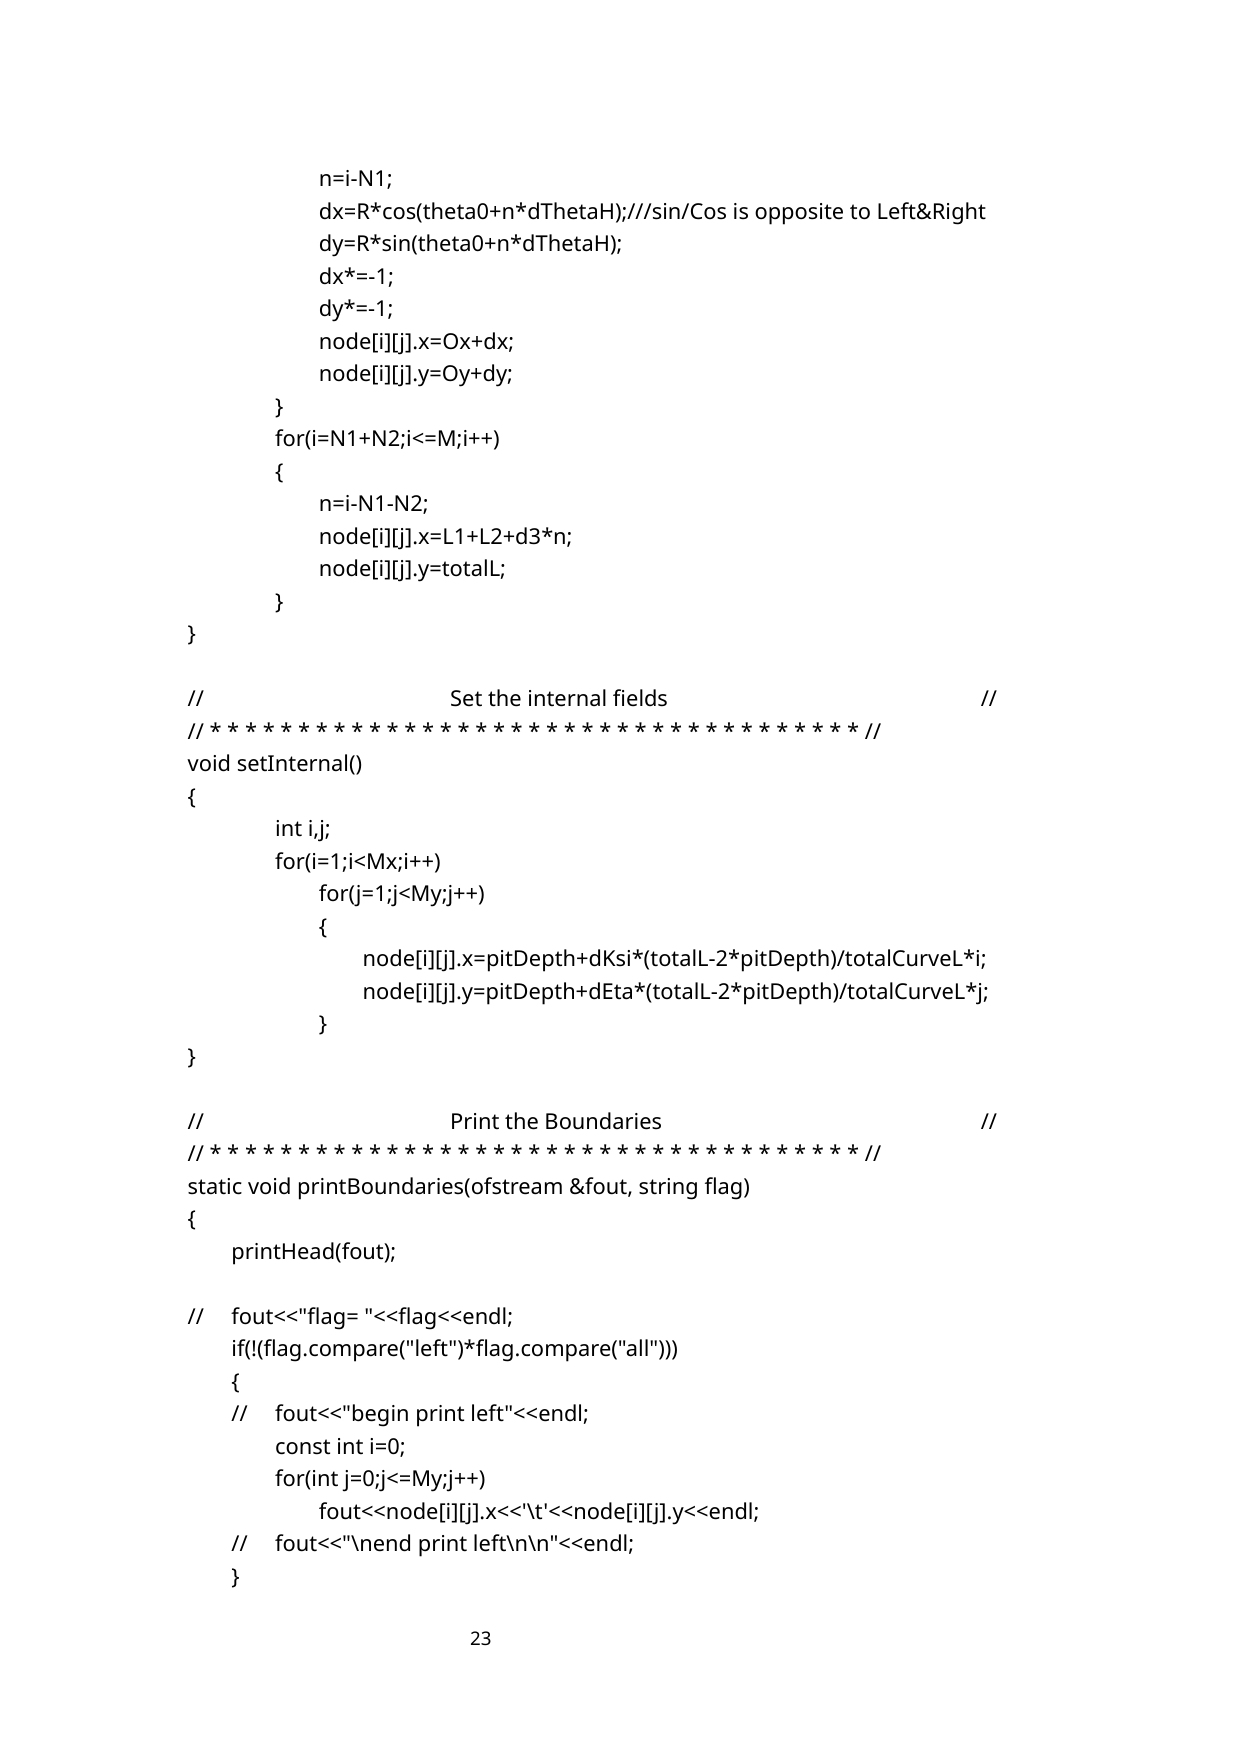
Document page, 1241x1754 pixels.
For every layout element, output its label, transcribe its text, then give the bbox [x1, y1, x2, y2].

text } [187, 1559, 1053, 1592]
text } [187, 584, 1053, 617]
text { [187, 454, 1053, 487]
text node[i][j].x=L1+L2+d3*n; [187, 519, 1053, 552]
text { [187, 779, 1053, 812]
text // * * * * * * * * * * * * * * * * * * * * * * * * * * * * * * * * * * * * * // [187, 714, 1053, 747]
text if(!(flag.compare("left")*flag.compare("all"))) [187, 1332, 1053, 1364]
text node[i][j].y=totalL; [187, 552, 1053, 584]
text const int i=0; [187, 1429, 1053, 1462]
text node[i][j].x=pitDepth+dKsi*(totalL-2*pitDepth)/totalCurveL*i; [187, 942, 1053, 974]
text { [187, 1364, 1053, 1397]
text } [187, 617, 1053, 649]
text } [187, 1007, 1053, 1039]
text n=i-N1; [187, 162, 1053, 194]
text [187, 1494, 1053, 1527]
text for(i=N1+N2;i<=M;i++) [187, 422, 1053, 454]
text // fout<<"\nend print left\n\n"<<endl; [187, 1527, 1053, 1559]
text dx=R*cos(theta0+n*dThetaH);///sin/Cos is opposite to Left&Right [187, 194, 1053, 227]
text // fout<<"flag= "<<flag<<endl; [187, 1299, 1053, 1332]
text for(j=1;j<My;j++) [187, 877, 1053, 909]
text void setInternal() [187, 747, 1053, 779]
text // fout<<"begin print left"<<endl; [187, 1397, 1053, 1429]
text { [187, 1202, 1053, 1234]
text node[i][j].x=Ox+dx; [187, 324, 1053, 357]
text { [187, 909, 1053, 942]
text int i,j; [187, 812, 1053, 844]
text printHead(fout); [187, 1234, 1053, 1267]
text } [187, 389, 1053, 422]
text for(i=1;i<Mx;i++) [187, 844, 1053, 877]
text static void printBoundaries(ofstream &fout, string flag) [187, 1169, 1053, 1202]
text node[i][j].y=Oy+dy; [187, 357, 1053, 389]
text node[i][j].y=pitDepth+dEta*(totalL-2*pitDepth)/totalCurveL*j; [187, 974, 1053, 1007]
text // Set the internal fields // [187, 682, 1053, 714]
text } [187, 1039, 1053, 1072]
text for(int j=0;j<=My;j++) [187, 1462, 1053, 1494]
text // * * * * * * * * * * * * * * * * * * * * * * * * * * * * * * * * * * * * * // [187, 1137, 1053, 1169]
text dx*=-1; [187, 259, 1053, 292]
text n=i-N1-N2; [187, 487, 1053, 519]
text dy=R*sin(theta0+n*dThetaH); [187, 227, 1053, 259]
text // Print the Boundaries // [187, 1104, 1053, 1137]
text dy*=-1; [187, 292, 1053, 324]
